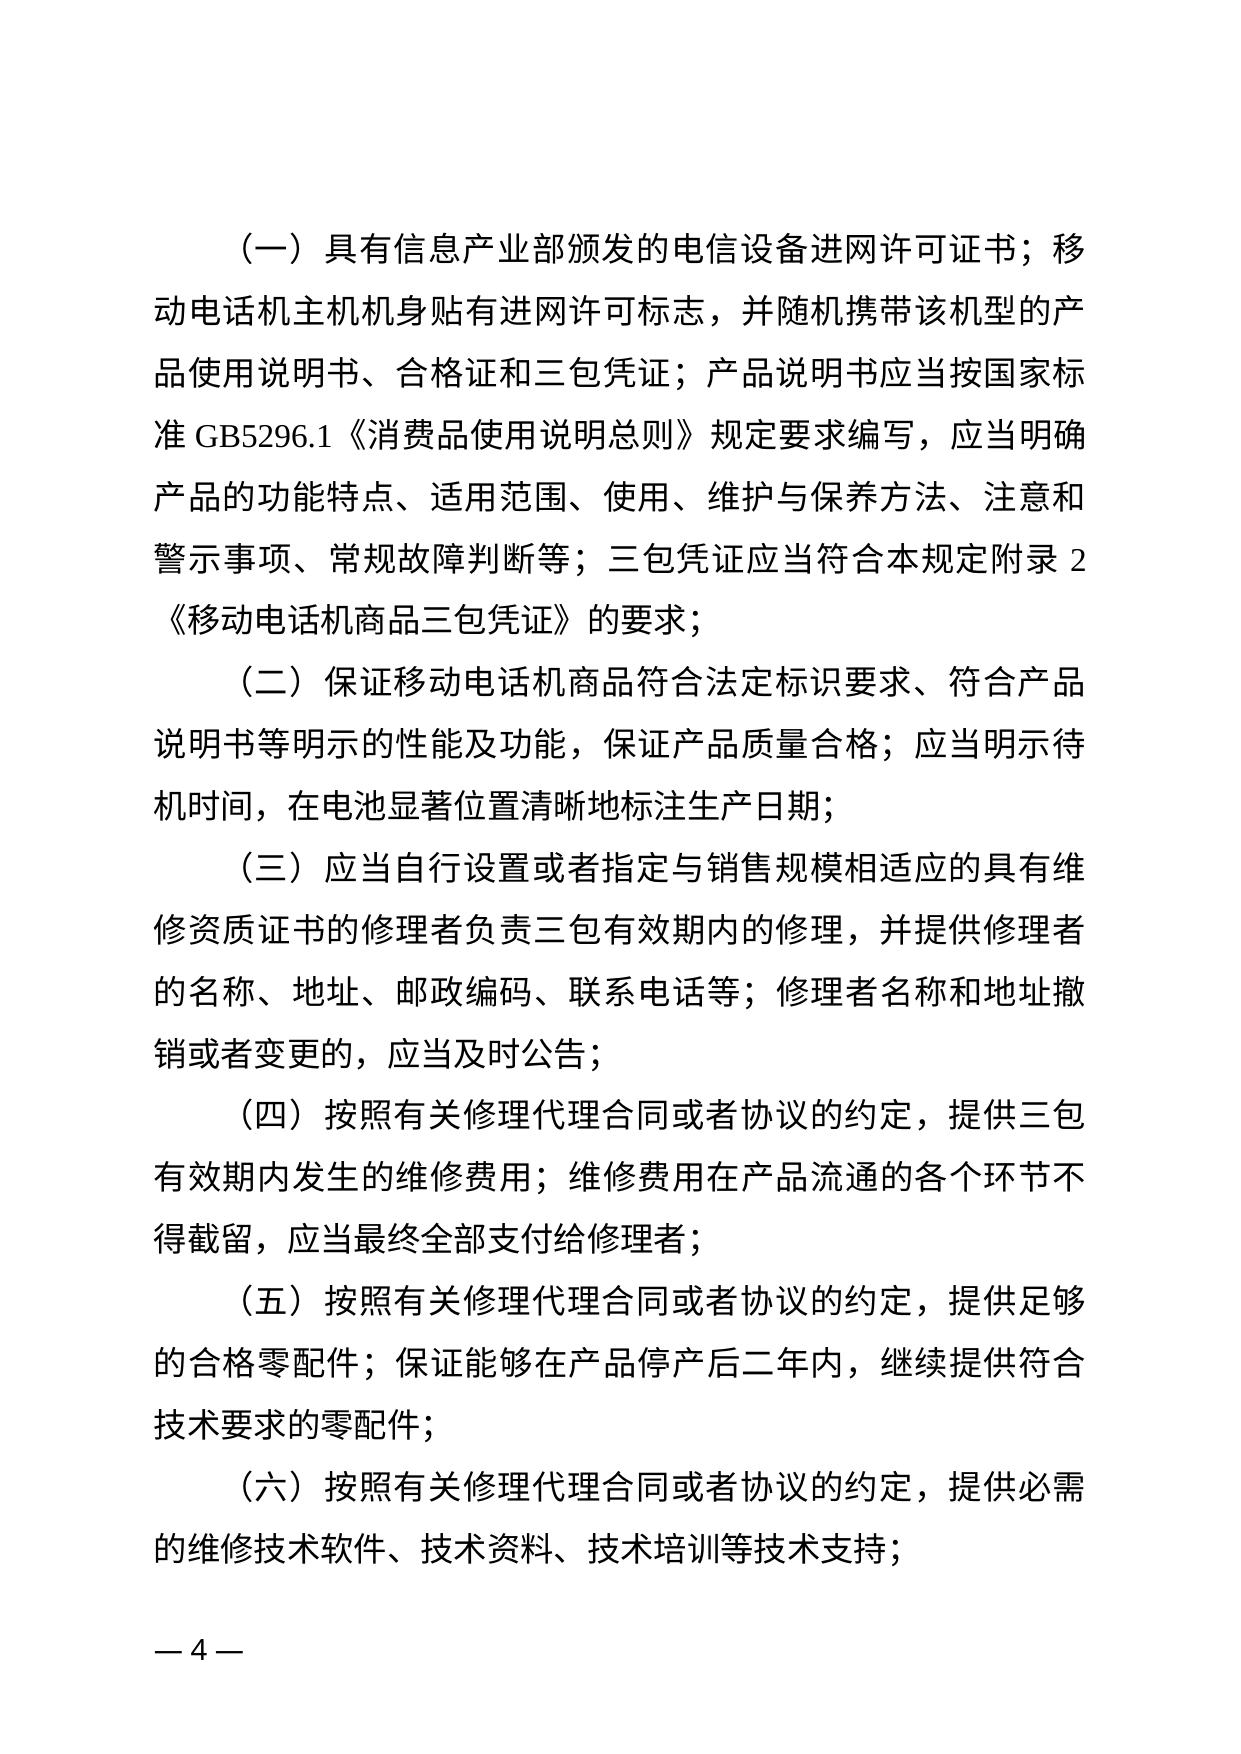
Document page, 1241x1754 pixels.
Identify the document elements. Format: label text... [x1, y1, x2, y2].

text （二）保证移动电话机商品符合法定标识要求、符合产品说明书等明示的性能及功能，保证产品质量合格；应当明示待机时间，在电池显著位置清晰地标注生产日期； [153, 645, 1087, 831]
text （三）应当自行设置或者指定与销售规模相适应的具有维修资质证书的修理者负责三包有效期内的修理，并提供修理者的名称、地址、邮政编码、联系电话等；修理者名称和地址撤销或者变更的，应当及时公告； [153, 831, 1087, 1078]
text （四）按照有关修理代理合同或者协议的约定，提供三包有效期内发生的维修费用；维修费用在产品流通的各个环节不得截留，应当最终全部支付给修理者； [153, 1078, 1087, 1264]
text （五）按照有关修理代理合同或者协议的约定，提供足够的合格零配件；保证能够在产品停产后二年内，继续提供符合技术要求的零配件； [153, 1264, 1087, 1450]
text （一）具有信息产业部颁发的电信设备进网许可证书；移动电话机主机机身贴有进网许可标志，并随机携带该机型的产品使用说明书、合格证和三包凭证；产品说明书应当按国家标准GB5296.1《消费品使用说明总则》规定要求编写，应当明确产品的功能特点、适用范围、使用、维护与保养方法、注意和警示事项、常规故障判断等；三包凭证应当符合本规定附录2《移动电话机商品三包凭证》的要求； [153, 212, 1087, 645]
text （六）按照有关修理代理合同或者协议的约定，提供必需的维修技术软件、技术资料、技术培训等技术支持； [153, 1450, 1087, 1573]
